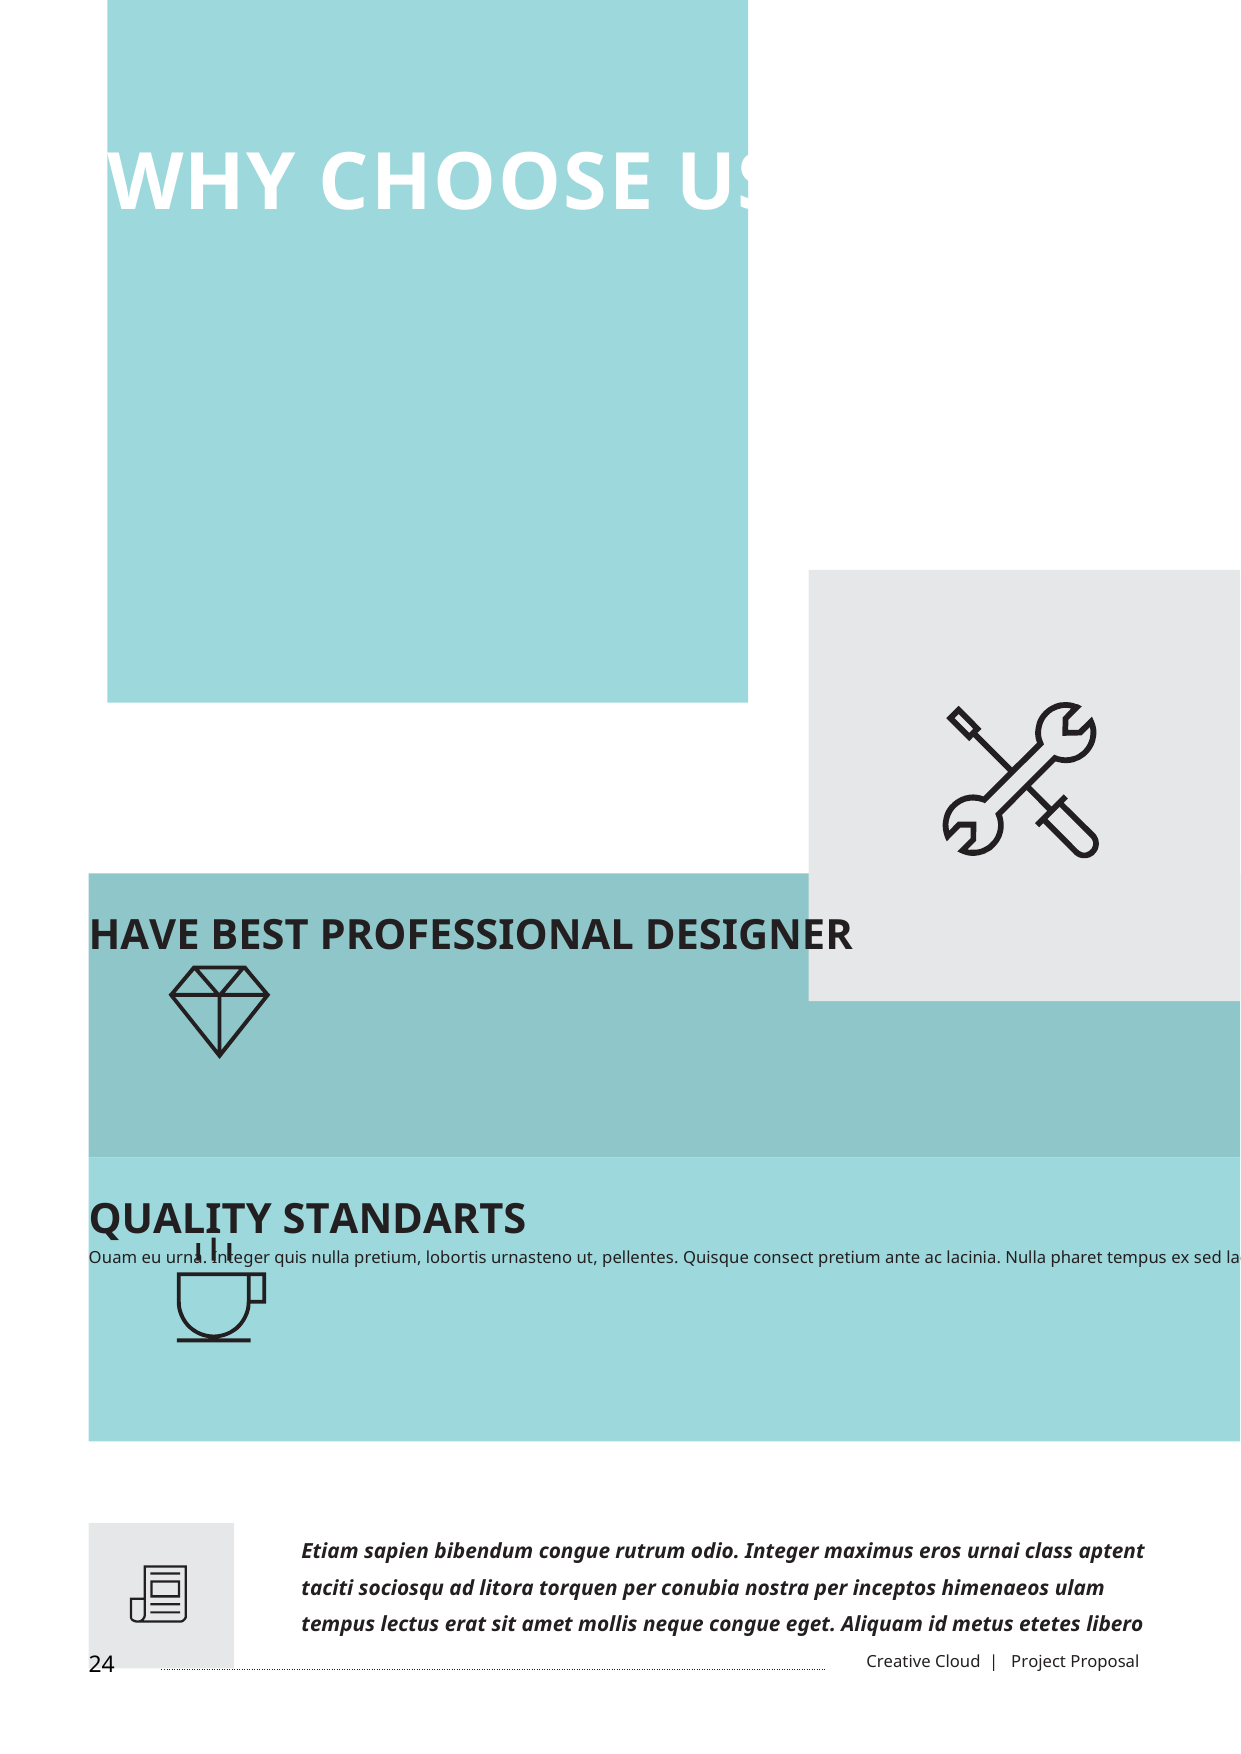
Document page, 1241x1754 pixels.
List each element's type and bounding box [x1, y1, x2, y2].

text [301, 1536, 1179, 1637]
